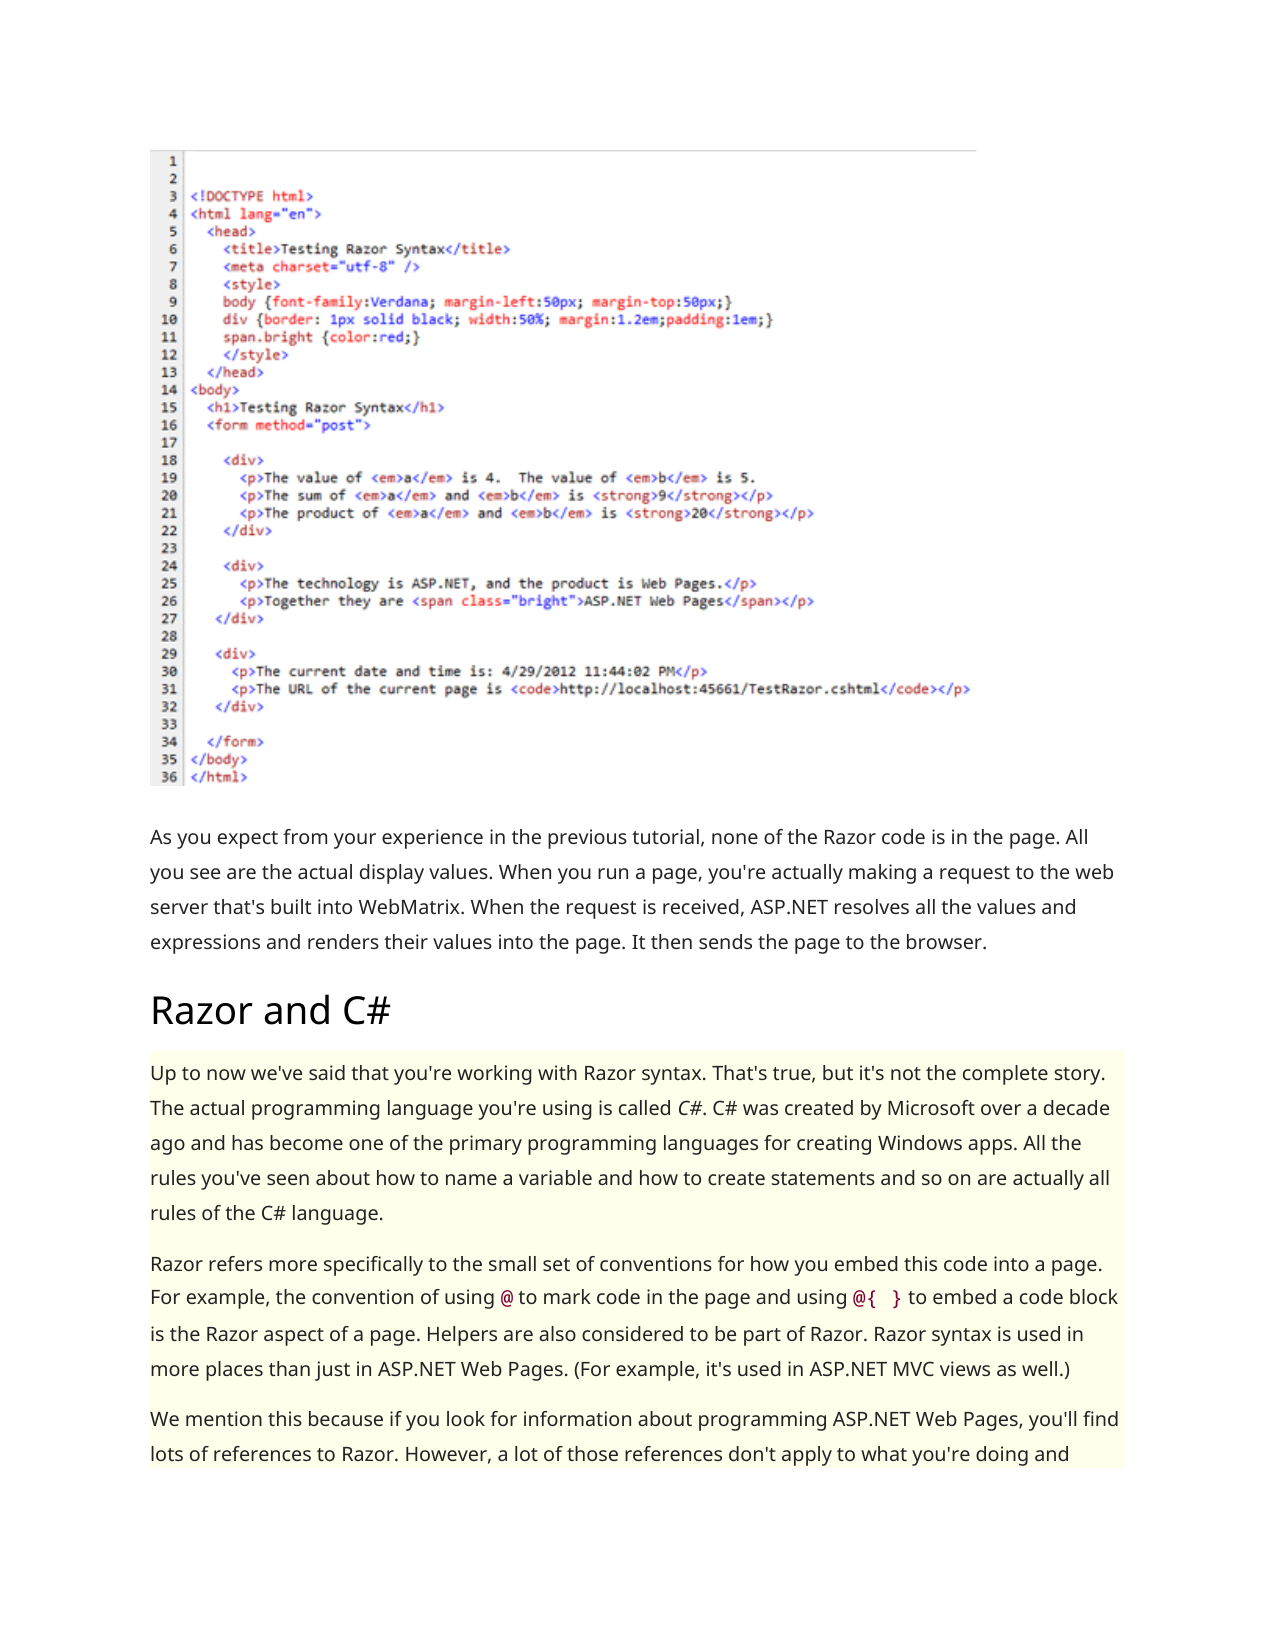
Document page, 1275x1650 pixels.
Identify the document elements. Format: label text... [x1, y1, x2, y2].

text As you expect from your experience in the previous tutorial, none of the Razor code is in the page. All you see are the actual display values. When you run a page, you're actually making a request to the web server that's built into WebMatrix. When the request is received, ASP.NET resolves all the values and expressions and renders their values into the page. It then sends the page to the browser. [150, 815, 1125, 955]
text Razor refers more specifically to the small set of conventions for how you embed this code into a page. For example, the convention of using @ to mark code in the page and using @{ } to embed a code block is the Razor aspect of a page. Helpers are also considered to be part of Razor. Razor syntax is used in more places than just in ASP.NET Web Pages. (For example, it's used in ASP.NET MVC views as well.) [150, 1242, 1125, 1382]
picture [150, 150, 977, 786]
text Up to now we've said that you're working with Razor syntax. That's true, but it's not the complete story. The actual programming language you're using is called C#. C# was created by Microsoft over a decade ago and has become one of the primary programming languages for creating Windows apps. All the rules you've seen about how to name a variable and how to create statements and so on are actually all rules of the C# language. [150, 1051, 1125, 1226]
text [150, 1398, 1125, 1468]
subtitle Razor and C# [150, 983, 1125, 1036]
